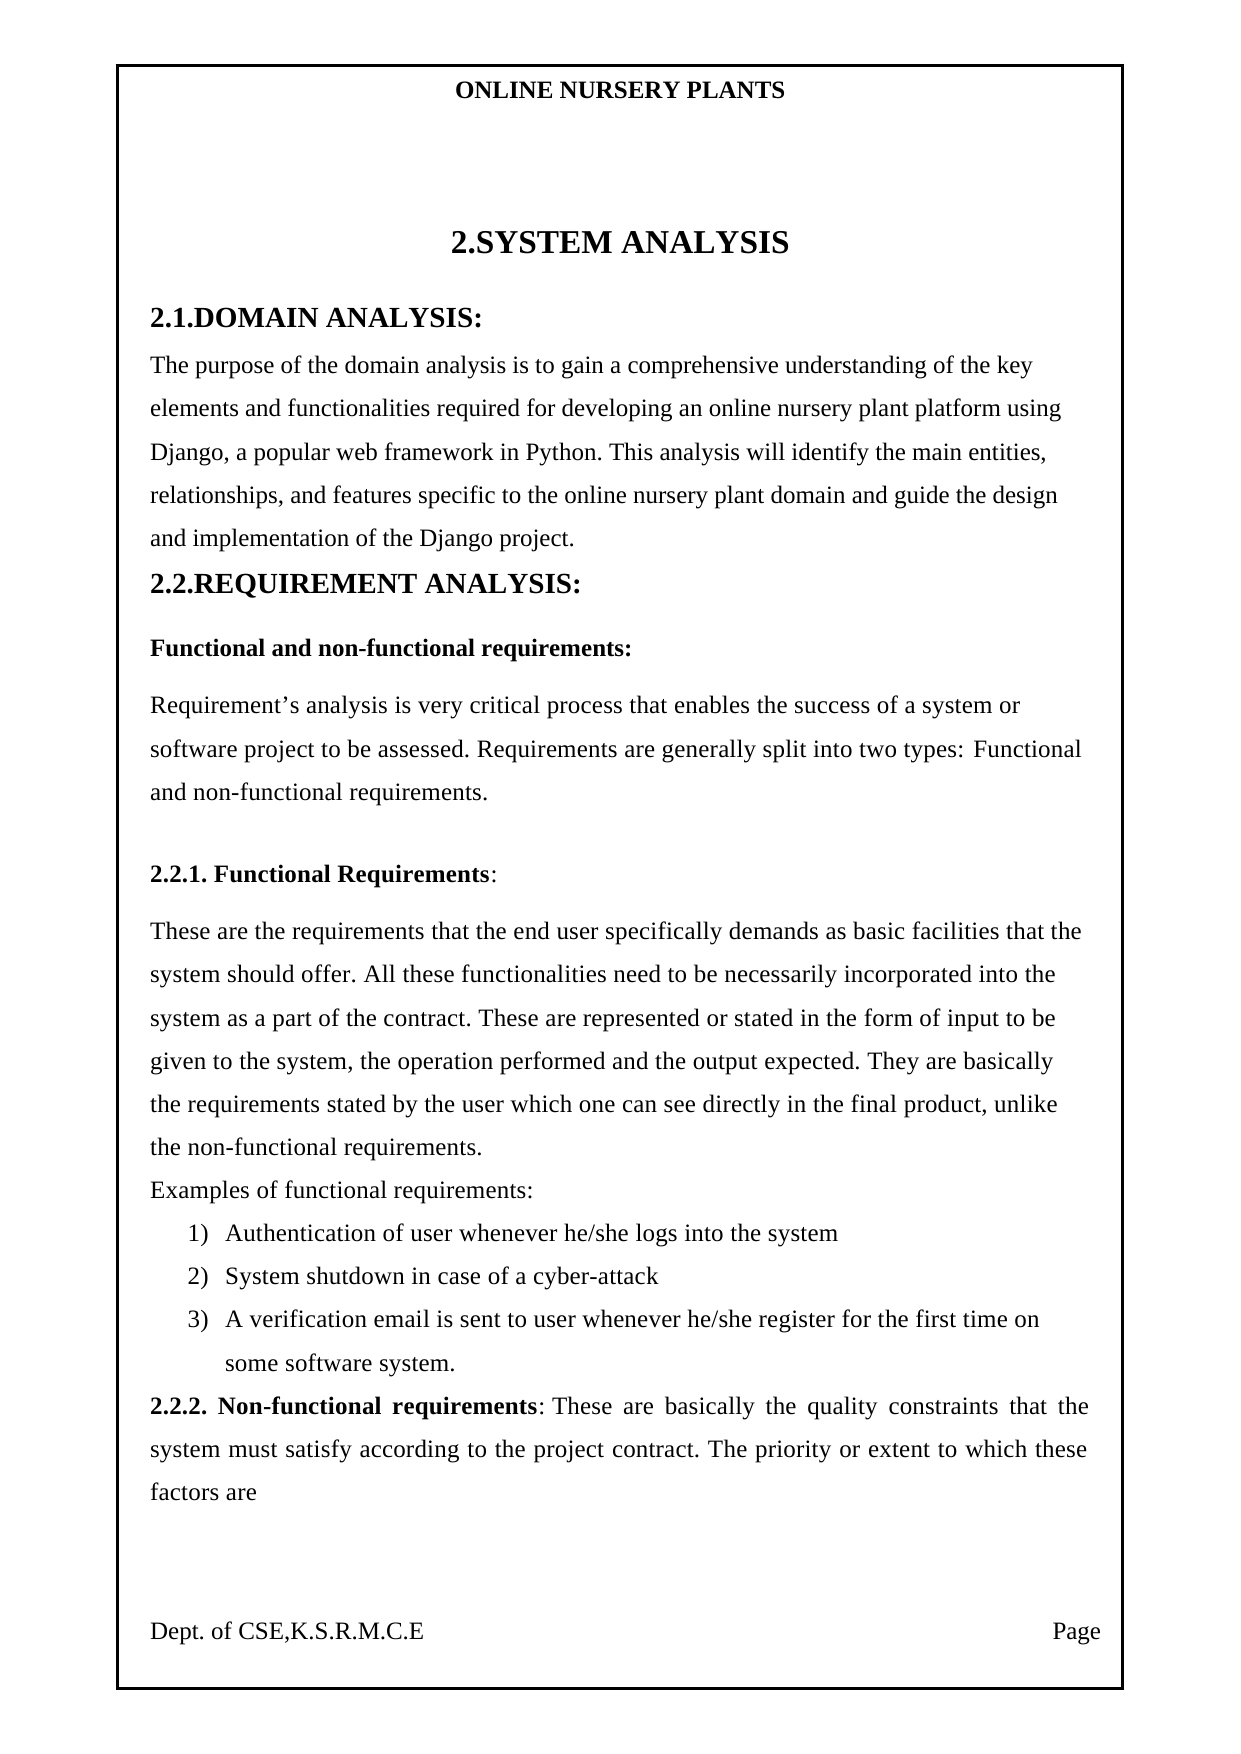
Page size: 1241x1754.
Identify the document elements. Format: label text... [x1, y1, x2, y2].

text The purpose of the domain analysis is to gain a comprehensive understanding of the key elements and functionalities required for developing an online nursery plant platform using Django, a popular web framework in Python. This analysis will identify the main entities, relationships, and features specific to the online nursery plant domain and guide the design and implementation of the Django project. [150, 350, 1090, 552]
text 2.SYSTEM ANALYSIS [150, 223, 1090, 261]
list A verification email is sent to user whenever he/she register for the first time on some software system. [187, 1304, 1090, 1376]
text Examples of functional requirements: [150, 1175, 1090, 1204]
text 2.2.1. Functional Requirements: [150, 859, 1090, 888]
text 2.2.2. Non-functional requirements: These are basically the quality constraints that the system must satisfy according to the project contract. The priority or extent to which these factors are [150, 1391, 1090, 1506]
text 2.2.REQUIREMENT ANALYSIS: [150, 566, 1090, 599]
list Authentication of user whenever he/she logs into the system [187, 1218, 1090, 1247]
text 2.1.DOMAIN ANALYSIS: [150, 300, 1090, 333]
text Requirement’s analysis is very critical process that enables the success of a system or software project to be assessed. Requirements are generally split into two types: Functional and non-functional requirements. [150, 691, 1090, 806]
text Functional and non-functional requirements: [150, 633, 1090, 662]
list System shutdown in case of a cyber-attack [187, 1261, 1090, 1290]
text These are the requirements that the end user specifically demands as basic facilities that the system should offer. All these functionalities need to be necessarily incorporated into the system as a part of the contract. These are represented or stated in the form of input to be given to the system, the operation performed and the output expected. They are basically the requirements stated by the user which one can see directly in the final product, unlike the non-functional requirements. [150, 916, 1090, 1161]
